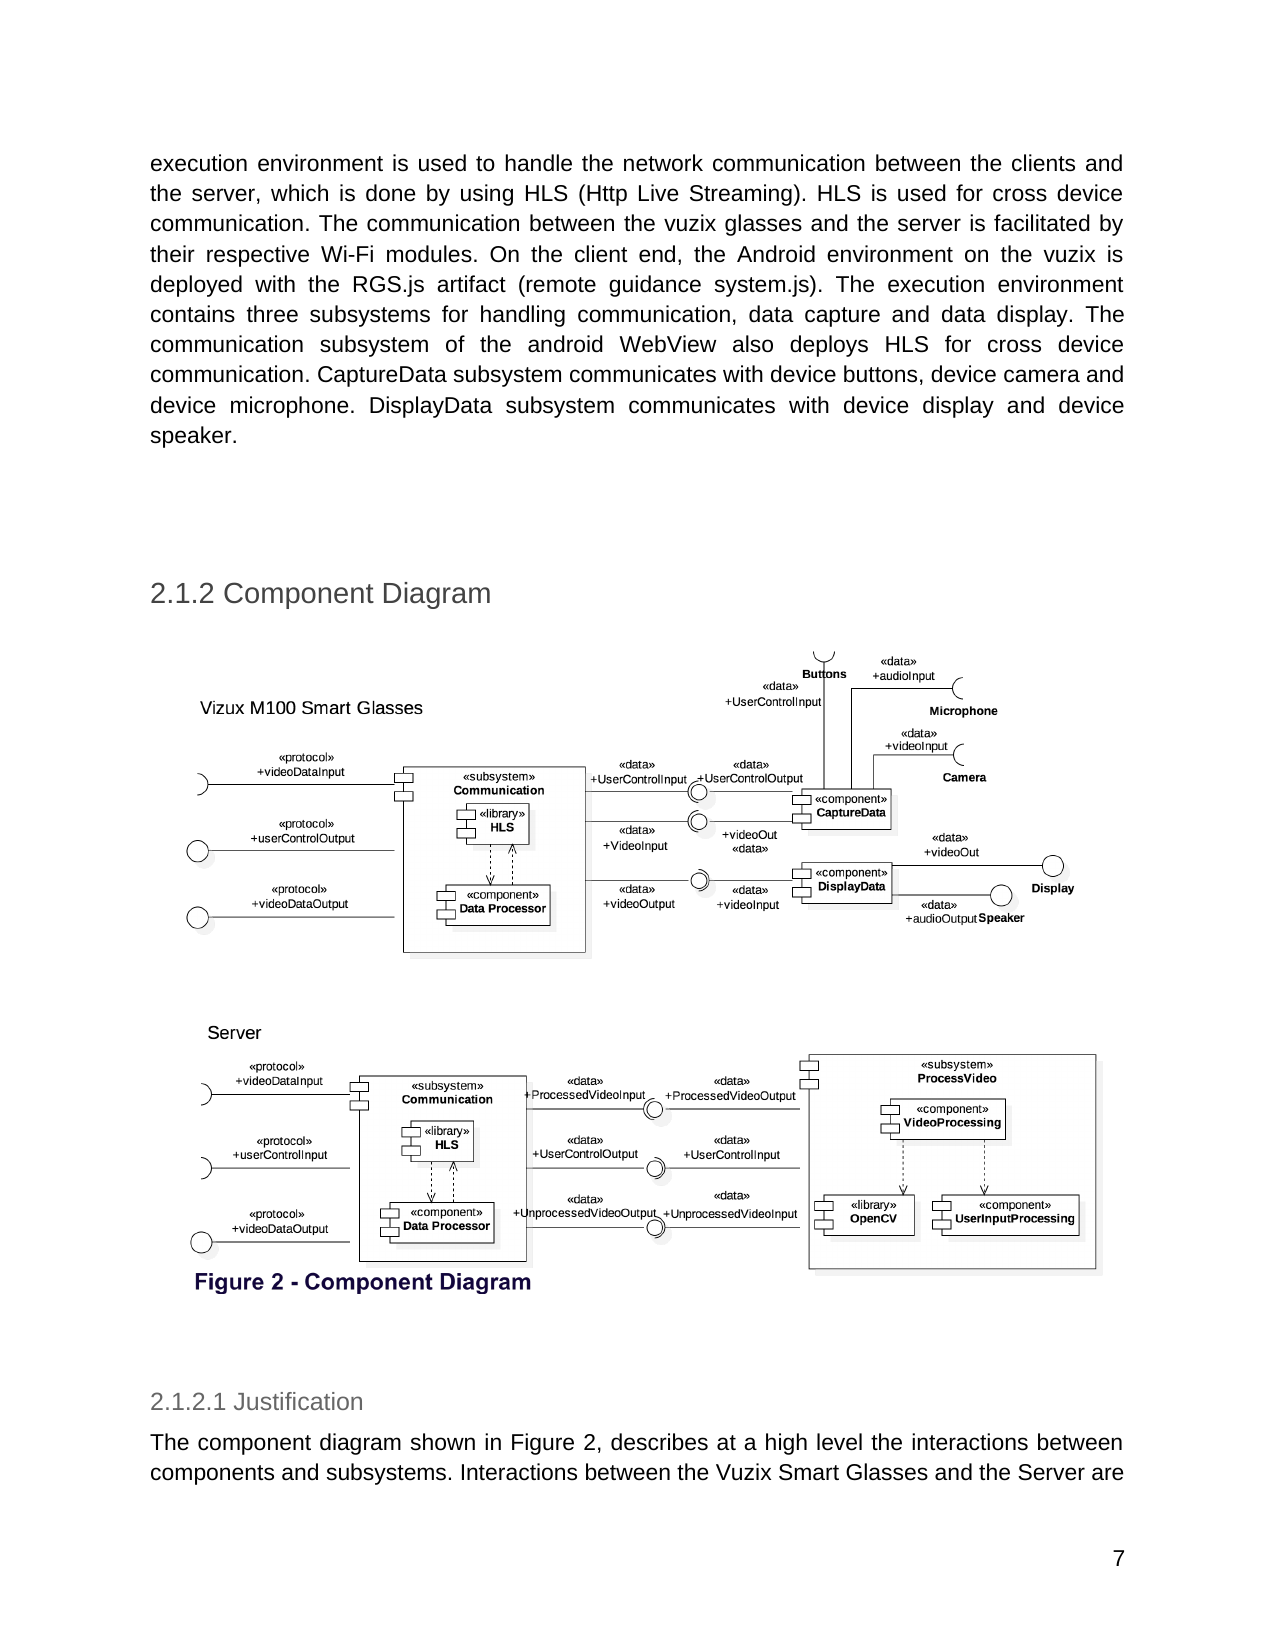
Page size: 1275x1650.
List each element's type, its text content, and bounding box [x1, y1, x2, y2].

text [150, 1428, 1125, 1485]
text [150, 150, 1125, 448]
subtitle 2.1.2.1 Justification [150, 1387, 1125, 1416]
subtitle 2.1.2 Component Diagram [150, 576, 1125, 609]
picture [150, 622, 1125, 1294]
